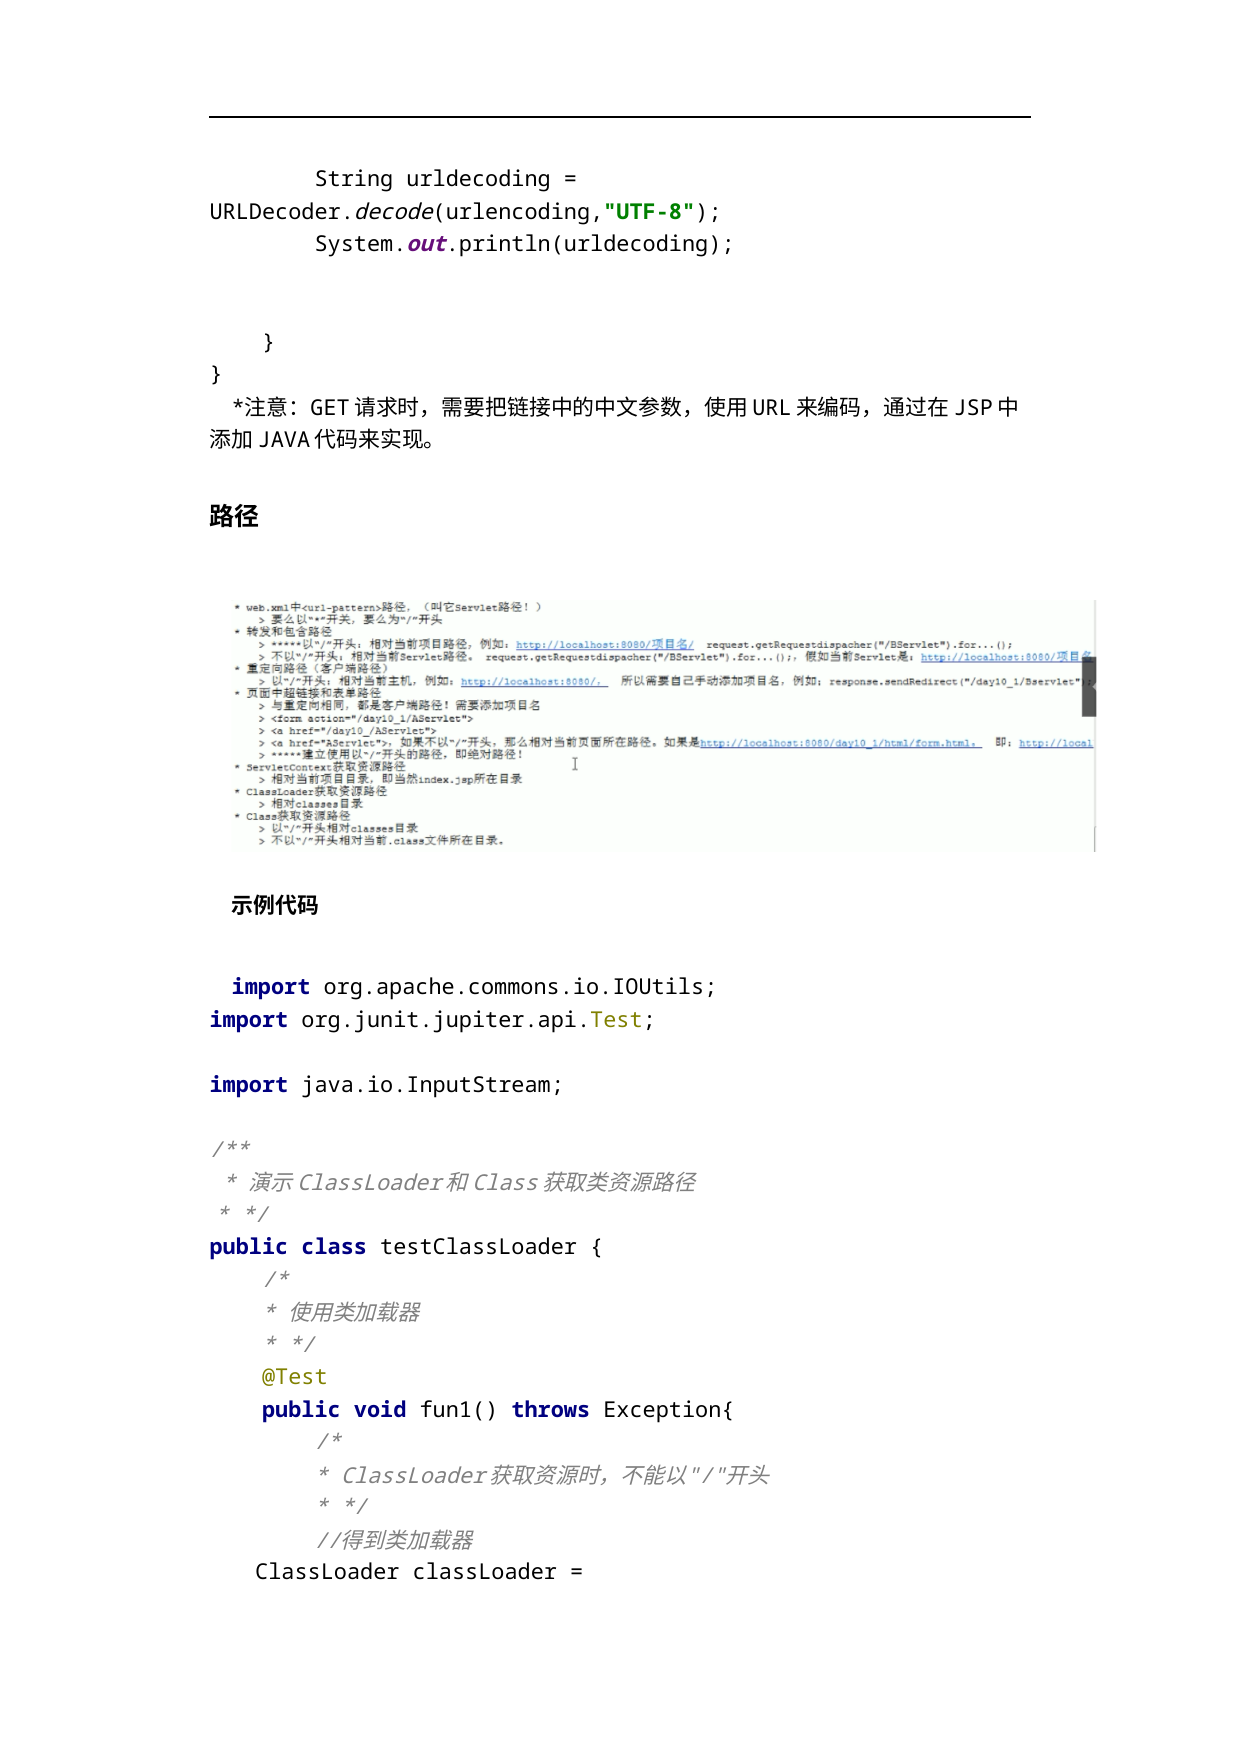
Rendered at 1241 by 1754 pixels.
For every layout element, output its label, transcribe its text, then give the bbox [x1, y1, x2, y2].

subtitle 路径 [209, 482, 1031, 547]
subtitle 示例代码 [209, 887, 1031, 920]
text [209, 162, 1031, 389]
picture [231, 600, 1097, 852]
text *注意：GET请求时，需要把链接中的中文参数，使用URL来编码，通过在JSP中添加JAVA代码来实现。 [209, 389, 1031, 454]
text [209, 970, 1031, 1587]
